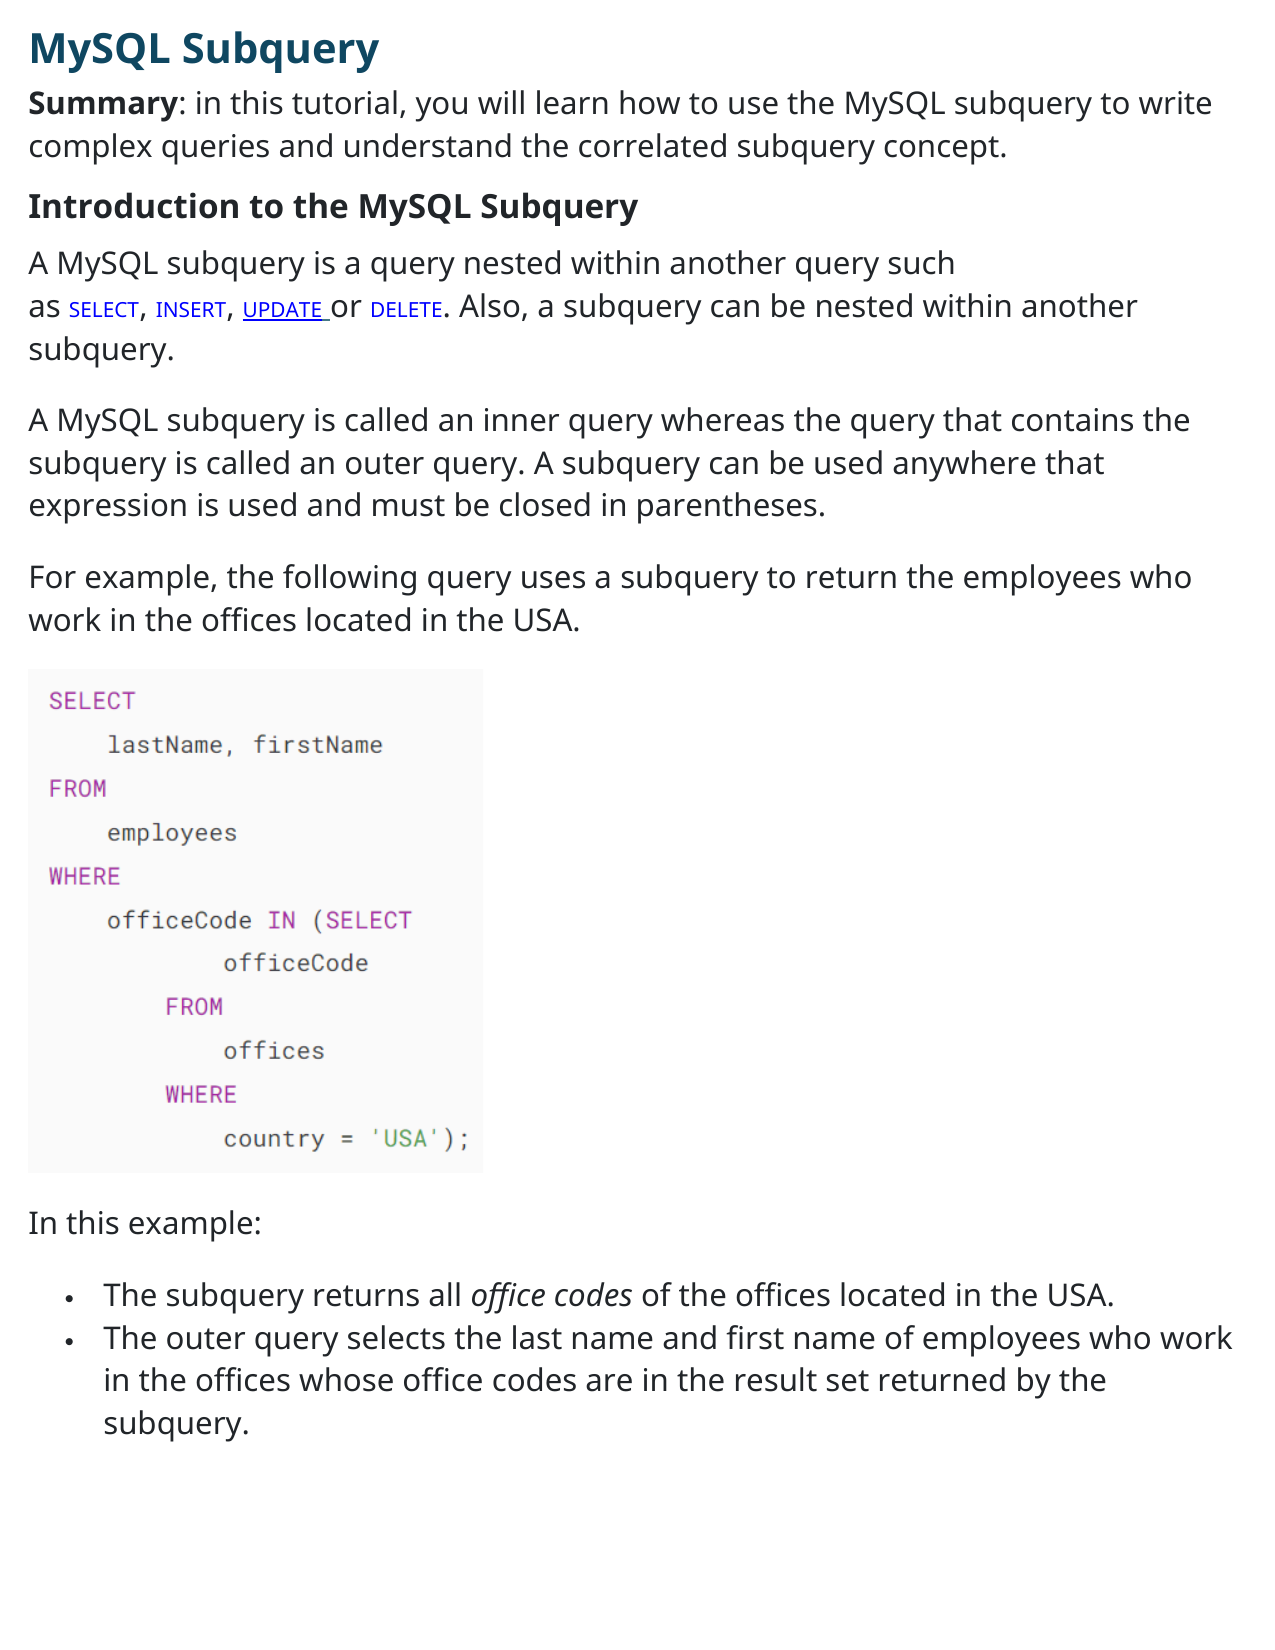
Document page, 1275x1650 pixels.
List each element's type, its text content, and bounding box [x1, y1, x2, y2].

list The outer query selects the last name and first name of employees who work in the offices whose office codes are in the result set returned by the subquery. [66, 1316, 1247, 1443]
text A MySQL subquery is a query nested within another query such as SELECT, INSERT, UPDATE or DELETE. Also, a subquery can be nested within another subquery. [28, 241, 1247, 369]
list The subquery returns all office codes of the offices located in the USA. [66, 1273, 1247, 1316]
text For example, the following query uses a subquery to return the employees who work in the offices located in the USA. [28, 555, 1247, 640]
subtitle Introduction to the MySQL Subquery [28, 183, 1247, 228]
text A MySQL subquery is called an inner query whereas the query that contains the subquery is called an outer query. A subquery can be used anywhere that expression is used and must be closed in parentheses. [28, 398, 1247, 526]
text Summary: in this tutorial, you will learn how to use the MySQL subquery to write complex queries and understand the correlated subquery concept. [28, 81, 1247, 166]
picture [28, 669, 484, 1173]
subtitle MySQL Subquery [28, 19, 1247, 76]
text In this example: [28, 1201, 1247, 1244]
